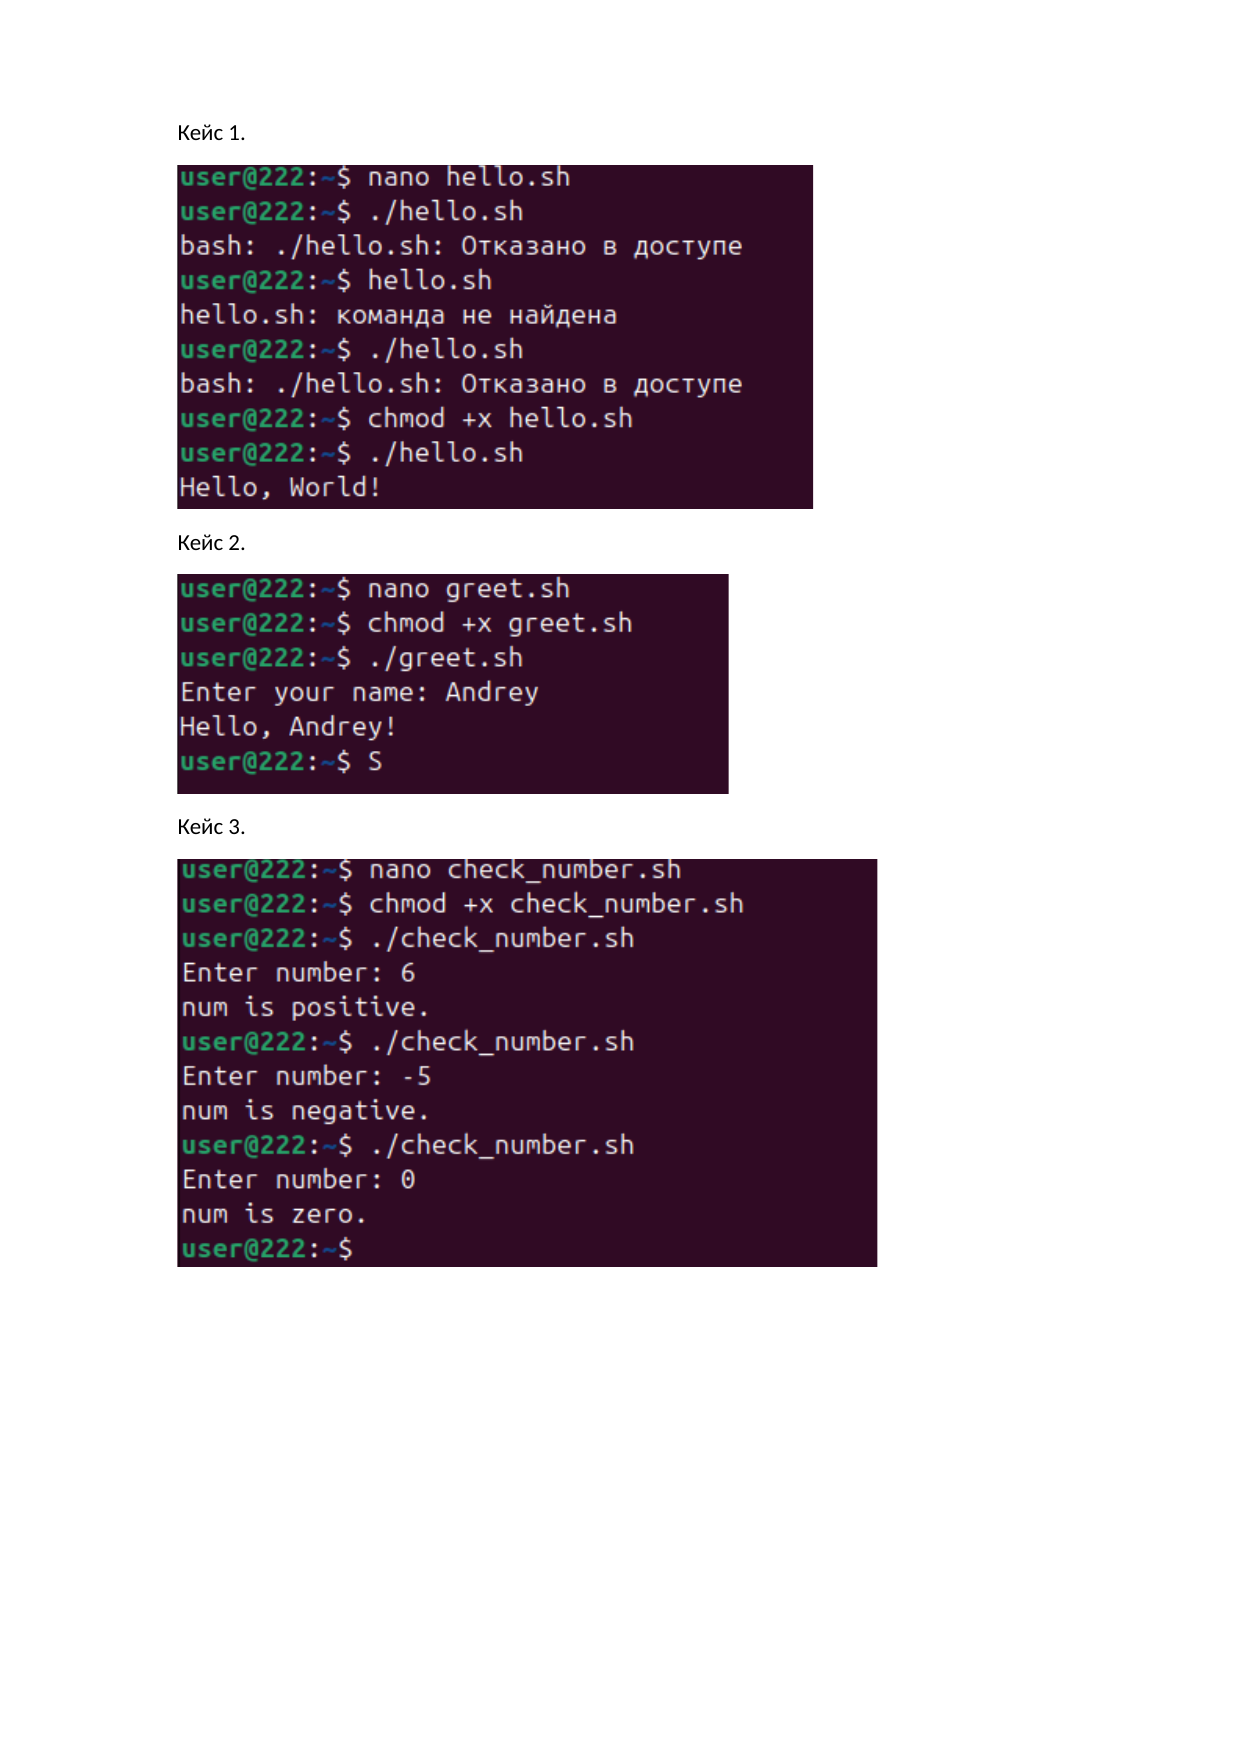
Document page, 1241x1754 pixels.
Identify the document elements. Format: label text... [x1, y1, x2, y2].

picture [177, 859, 878, 1267]
picture [177, 574, 729, 794]
text Кейс 3. [177, 812, 1152, 840]
text Кейс 1. [177, 118, 1152, 146]
text Кейс 2. [177, 528, 1152, 556]
picture [177, 165, 814, 509]
